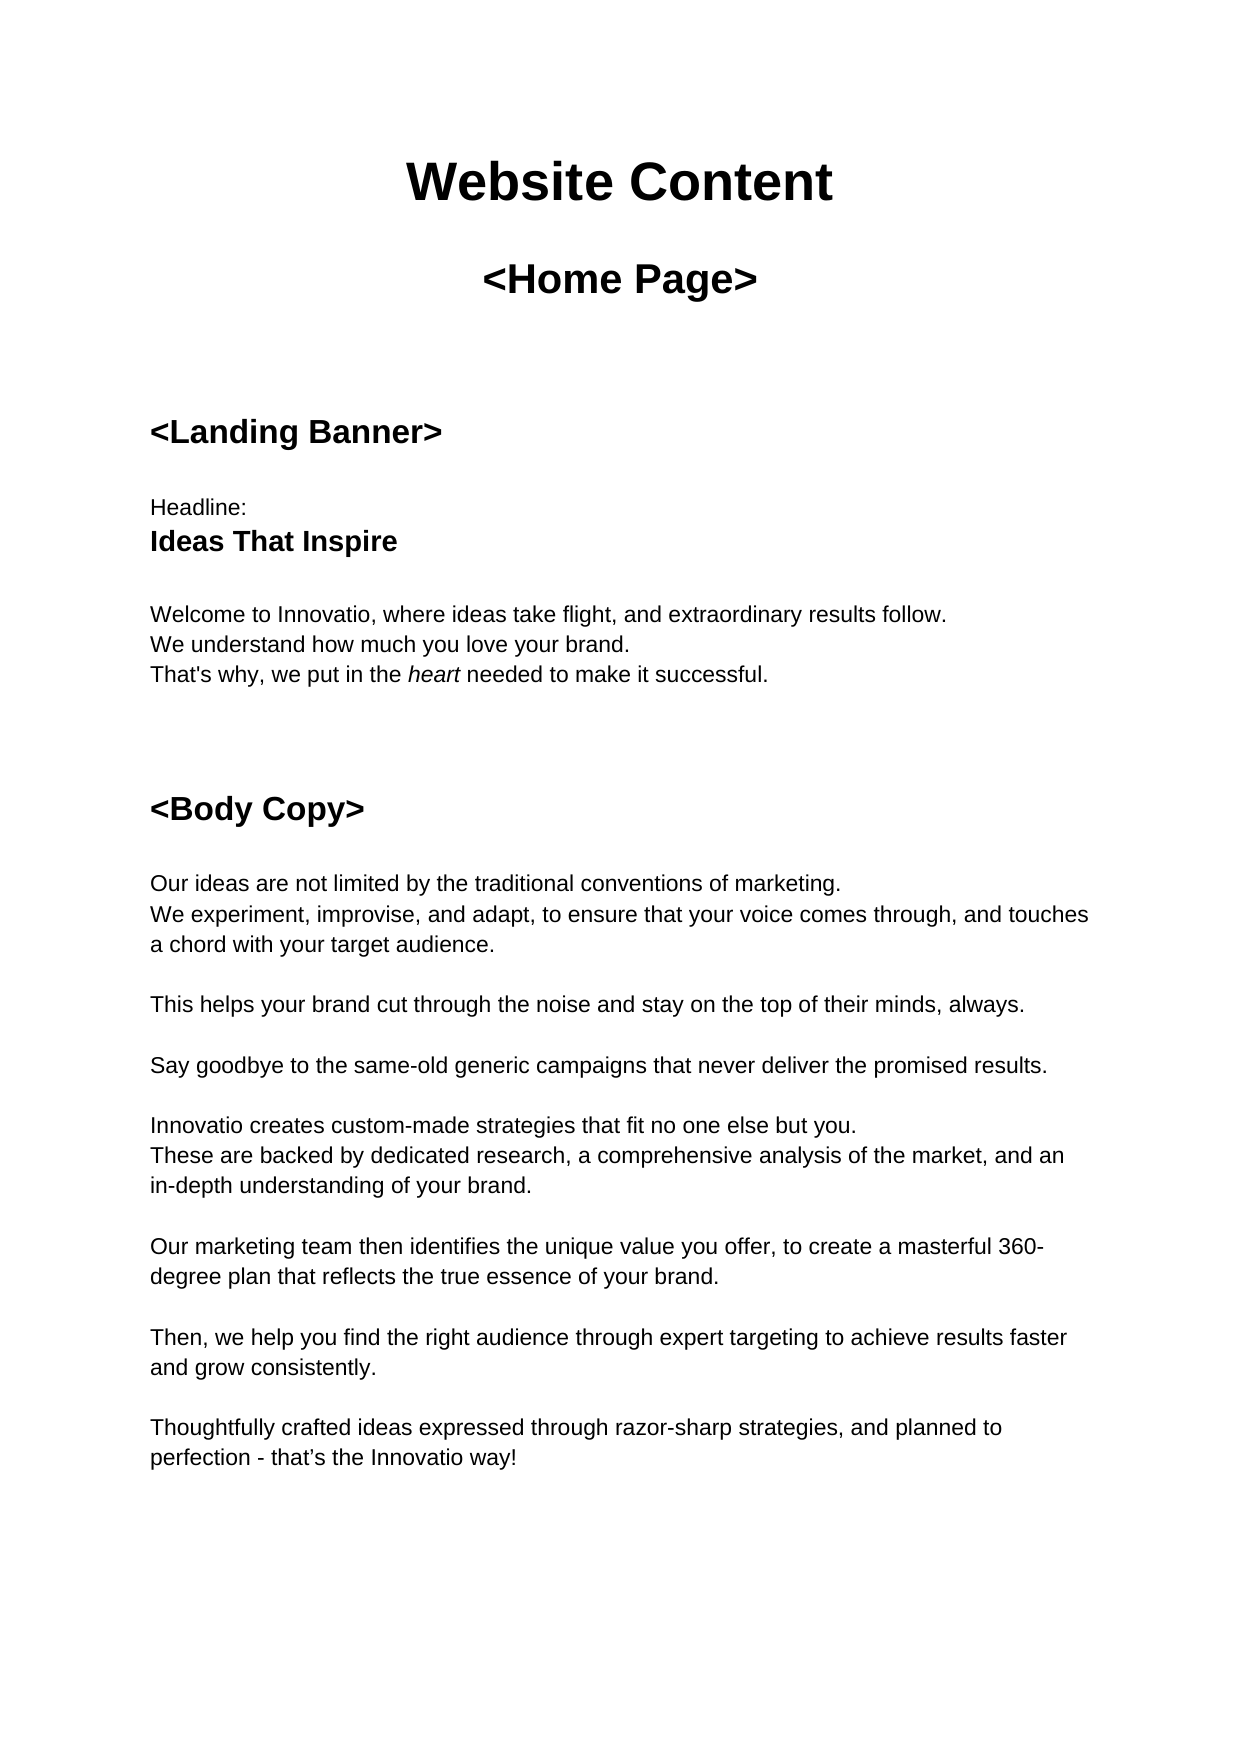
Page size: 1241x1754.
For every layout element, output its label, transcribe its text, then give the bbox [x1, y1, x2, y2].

text Then, we help you find the right audience through expert targeting to achieve results faster and grow consistently. [150, 1323, 1090, 1380]
subtitle <Home Page> [150, 254, 1090, 302]
text That's why, we put in the heart needed to make it successful. [150, 661, 1090, 687]
text Thoughtfully crafted ideas expressed through razor-sharp strategies, and planned to perfection - that’s the Innovatio way! [150, 1414, 1090, 1471]
title Website Content [150, 150, 1090, 212]
text Headline: [150, 493, 1090, 520]
text Our marketing team then identifies the unique value you offer, to create a masterful 360-degree plan that reflects the true essence of your brand. [150, 1233, 1090, 1289]
text Our ideas are not limited by the traditional conventions of marketing. [150, 870, 1090, 897]
text These are backed by dedicated research, a comprehensive analysis of the market, and an in-depth understanding of your brand. [150, 1142, 1090, 1199]
text Say goodbye to the same-old generic campaigns that never deliver the promised results. [150, 1052, 1090, 1078]
text We experiment, improvise, and adapt, to ensure that your voice comes through, and touches a chord with your target audience. [150, 901, 1090, 957]
text This helps your brand cut through the noise and stay on the top of their minds, always. [150, 991, 1090, 1018]
text We understand how much you love your brand. [150, 631, 1090, 657]
text Innovatio creates custom-made strategies that fit no one else but you. [150, 1112, 1090, 1138]
subtitle <Body Copy> [150, 789, 1090, 828]
text Ideas That Inspire [150, 524, 1090, 557]
text Welcome to Innovatio, where ideas take flight, and extraordinary results follow. [150, 601, 1090, 627]
subtitle <Landing Banner> [150, 412, 1090, 451]
